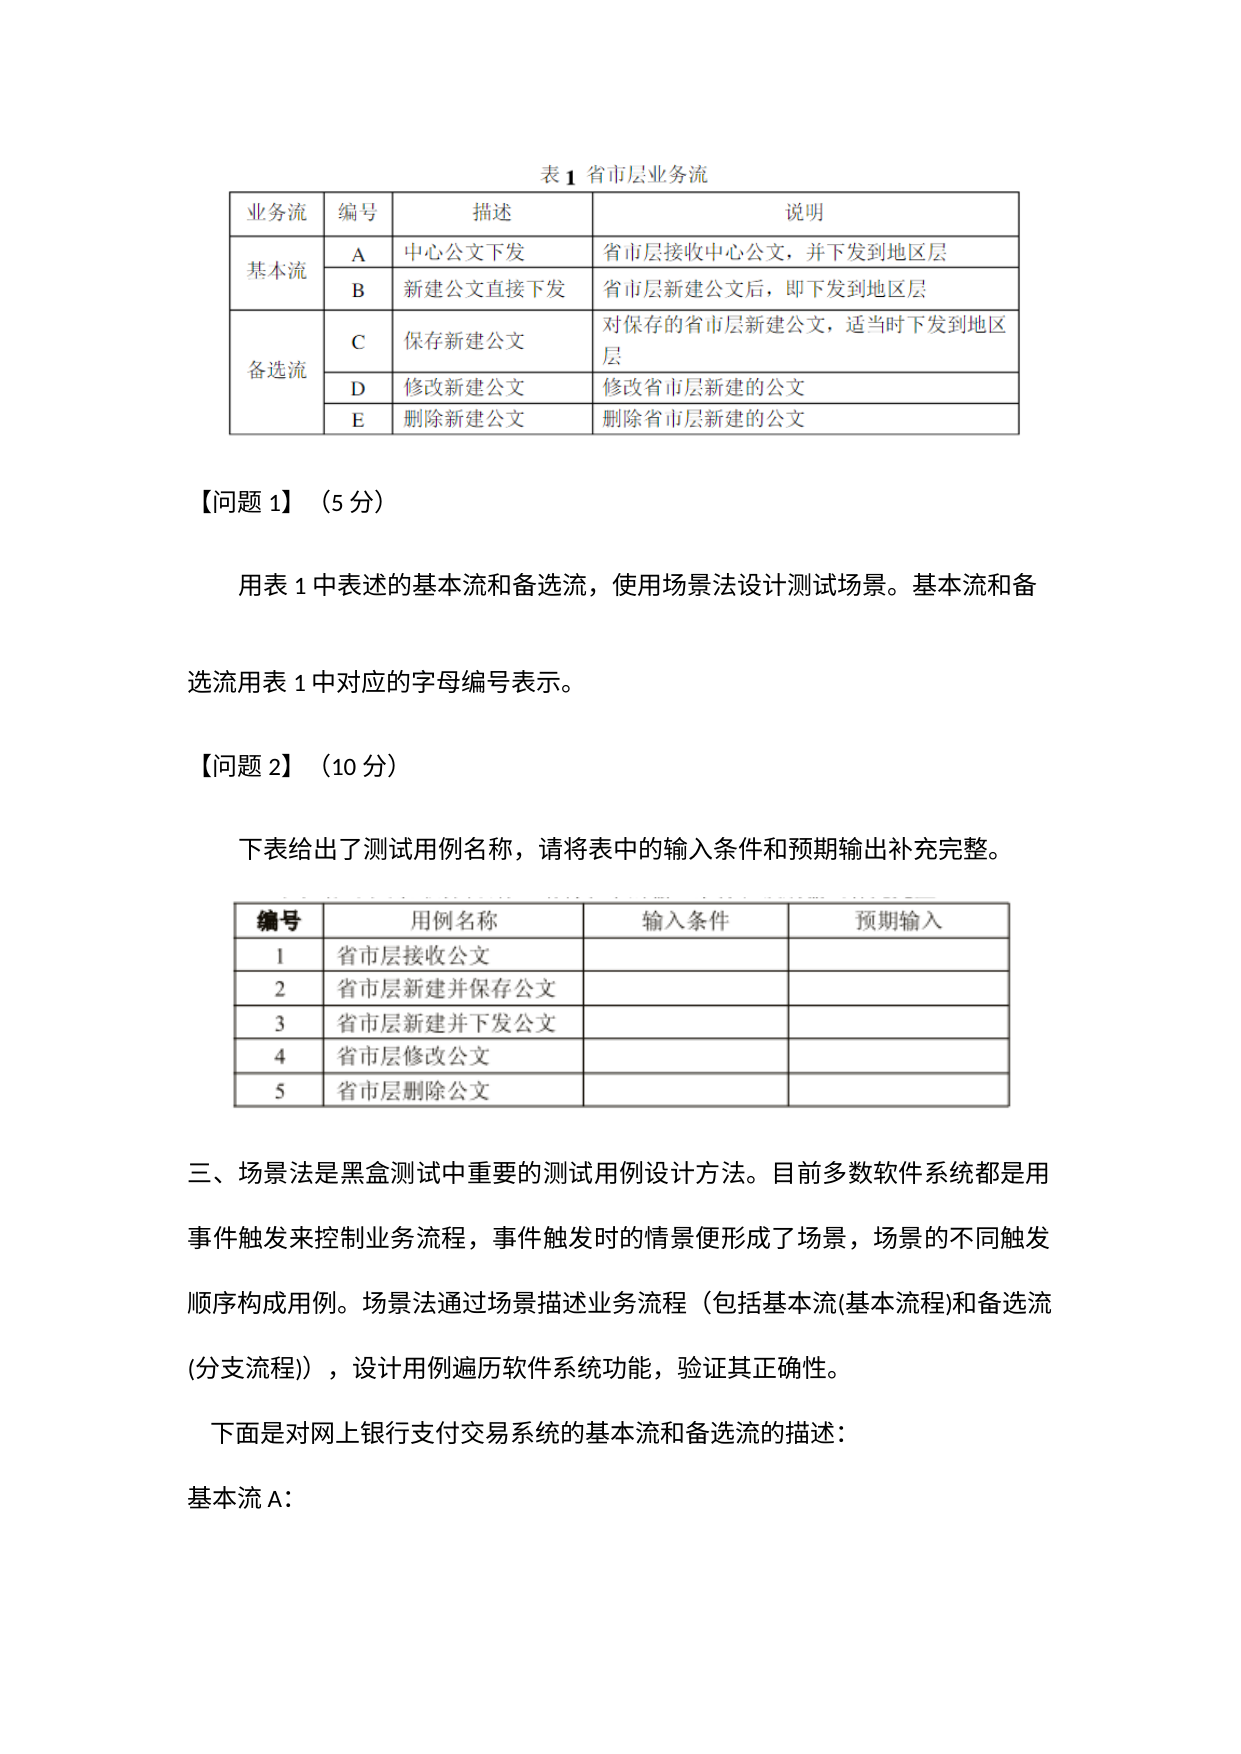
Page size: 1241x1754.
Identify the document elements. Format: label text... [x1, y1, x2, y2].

picture [217, 162, 1023, 443]
text 基本流A： [187, 1464, 1053, 1529]
text 【问题 2】（10 分） [187, 732, 1053, 797]
picture [227, 897, 1014, 1113]
text 下表给出了测试用例名称，请将表中的输入条件和预期输出补充完整。 [187, 815, 1053, 880]
text 下面是对网上银行支付交易系统的基本流和备选流的描述： [187, 1399, 1053, 1464]
text 三、场景法是黑盒测试中重要的测试用例设计方法。目前多数软件系统都是用事件触发来控制业务流程，事件触发时的情景便形成了场景，场景的不同触发顺序构成用例。场景法通过场景描述业务流程（包括基本流(基本流程)和备选流(分支流程)），设计用例遍历软件系统功能，验证其正确性。 [187, 1139, 1053, 1399]
text 用表 1 中表述的基本流和备选流，使用场景法设计测试场景。基本流和备选流用表 1中对应的字母编号表示。 [187, 551, 1053, 713]
text 【问题 1】（5 分） [187, 468, 1053, 533]
